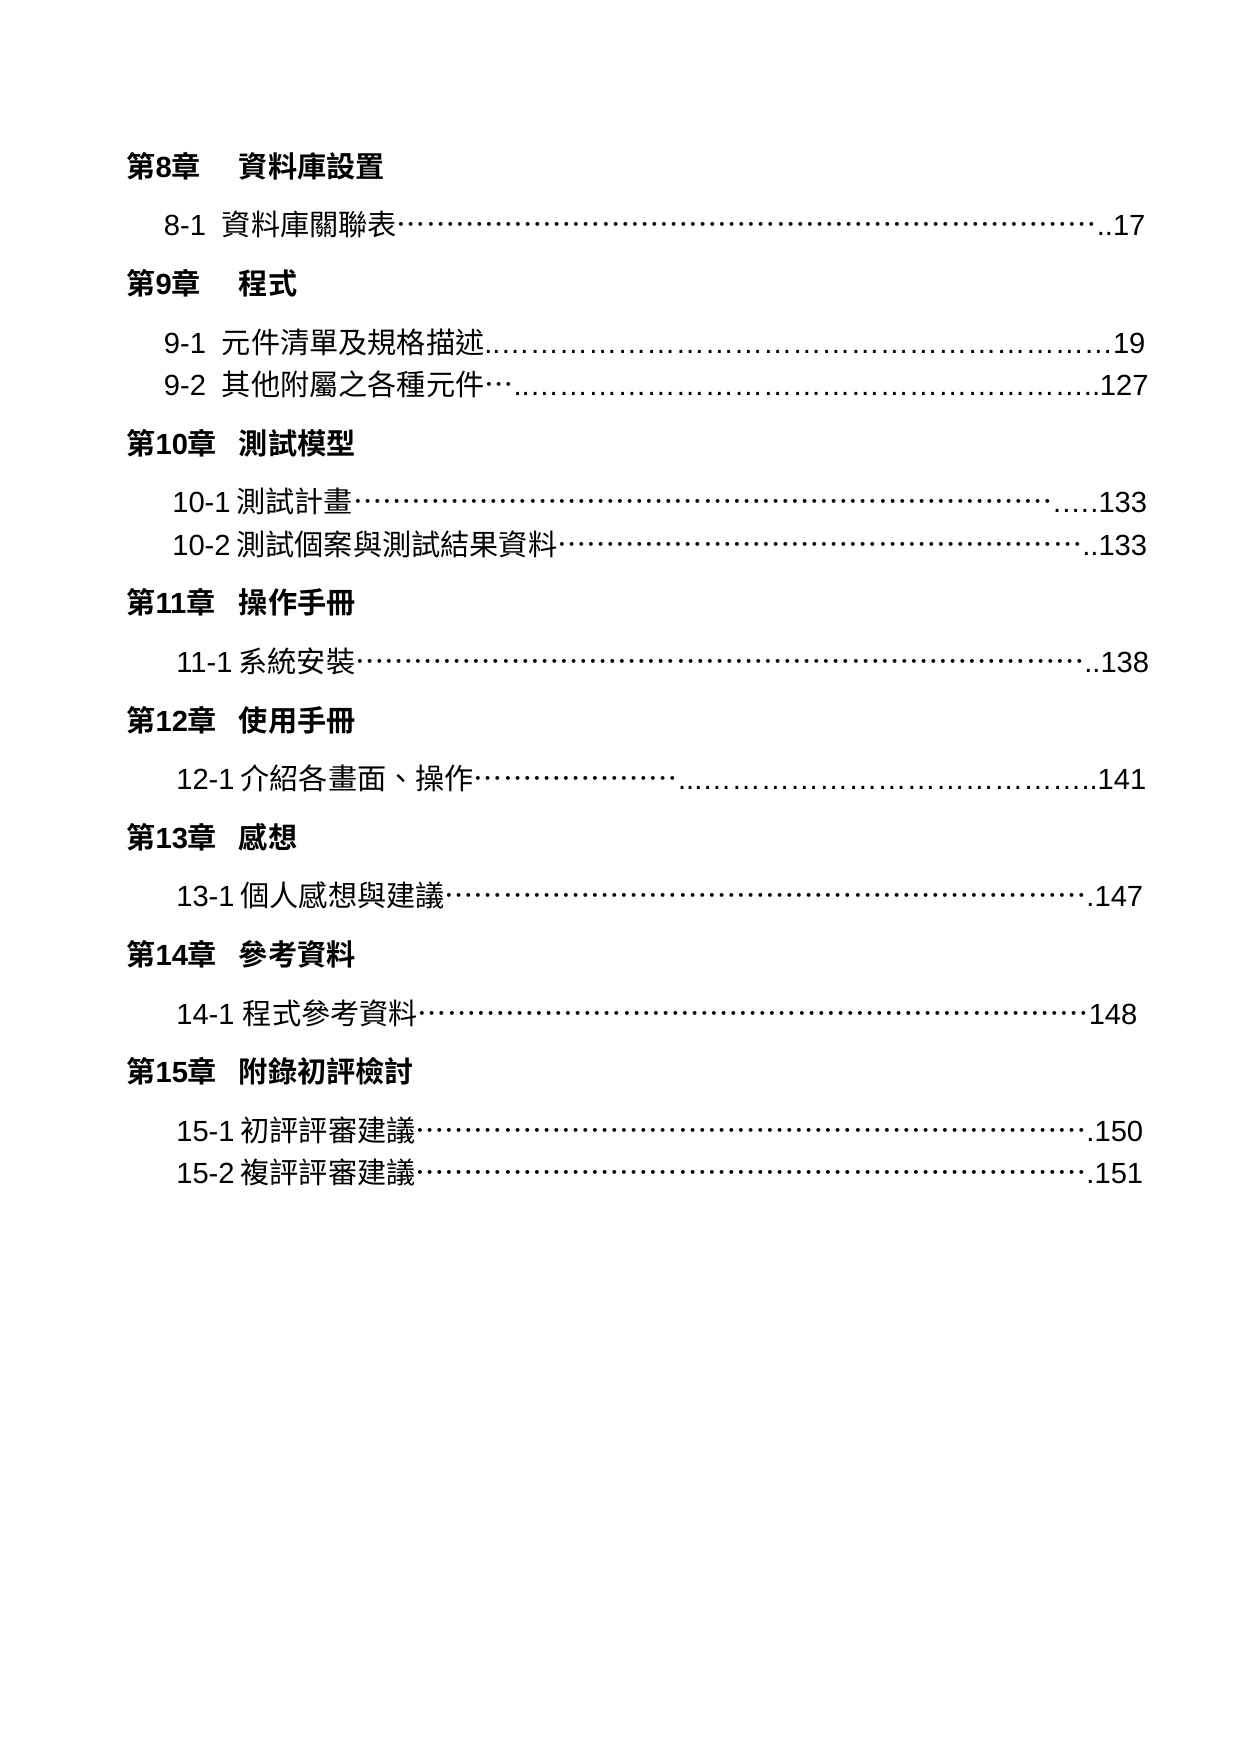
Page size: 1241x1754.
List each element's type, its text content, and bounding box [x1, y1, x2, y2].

list 11-1系統安裝…………………………………………………………………..138 [89, 638, 1152, 681]
list 15-1初評評審建議…………………………………………………………….150 [89, 1108, 1152, 1150]
subtitle 使用手冊 [126, 681, 1152, 756]
subtitle 感想 [126, 798, 1152, 873]
text 其他附屬之各種元件…..…………………………………………………..127 [164, 362, 1152, 404]
text 資料庫關聯表………………………………………………………………..17 [164, 202, 1152, 244]
subtitle 附錄初評檢討 [126, 1033, 1152, 1108]
list 14-1 程式參考資料……………………………………………………………148 [89, 990, 1152, 1033]
subtitle 參考資料 [126, 915, 1152, 990]
list 13-1個人感想與建議………………………………………………………….147 [89, 873, 1152, 915]
subtitle 資料庫設置 [126, 127, 1152, 202]
subtitle 操作手冊 [126, 563, 1152, 638]
list 10-1測試計畫……………………………………………………………….….133 [114, 479, 1152, 521]
subtitle 程式 [126, 244, 1152, 319]
list 15-2複評評審建議…………………………………………………………….151 [89, 1150, 1152, 1192]
text 元件清單及規格描述..………………………………………………………19 [164, 319, 1152, 362]
list 12-1介紹各畫面、操作…………………...…………………………………..141 [89, 756, 1152, 798]
list 10-2測試個案與測試結果資料………………………………………………..133 [114, 521, 1152, 563]
subtitle 測試模型 [126, 404, 1152, 479]
